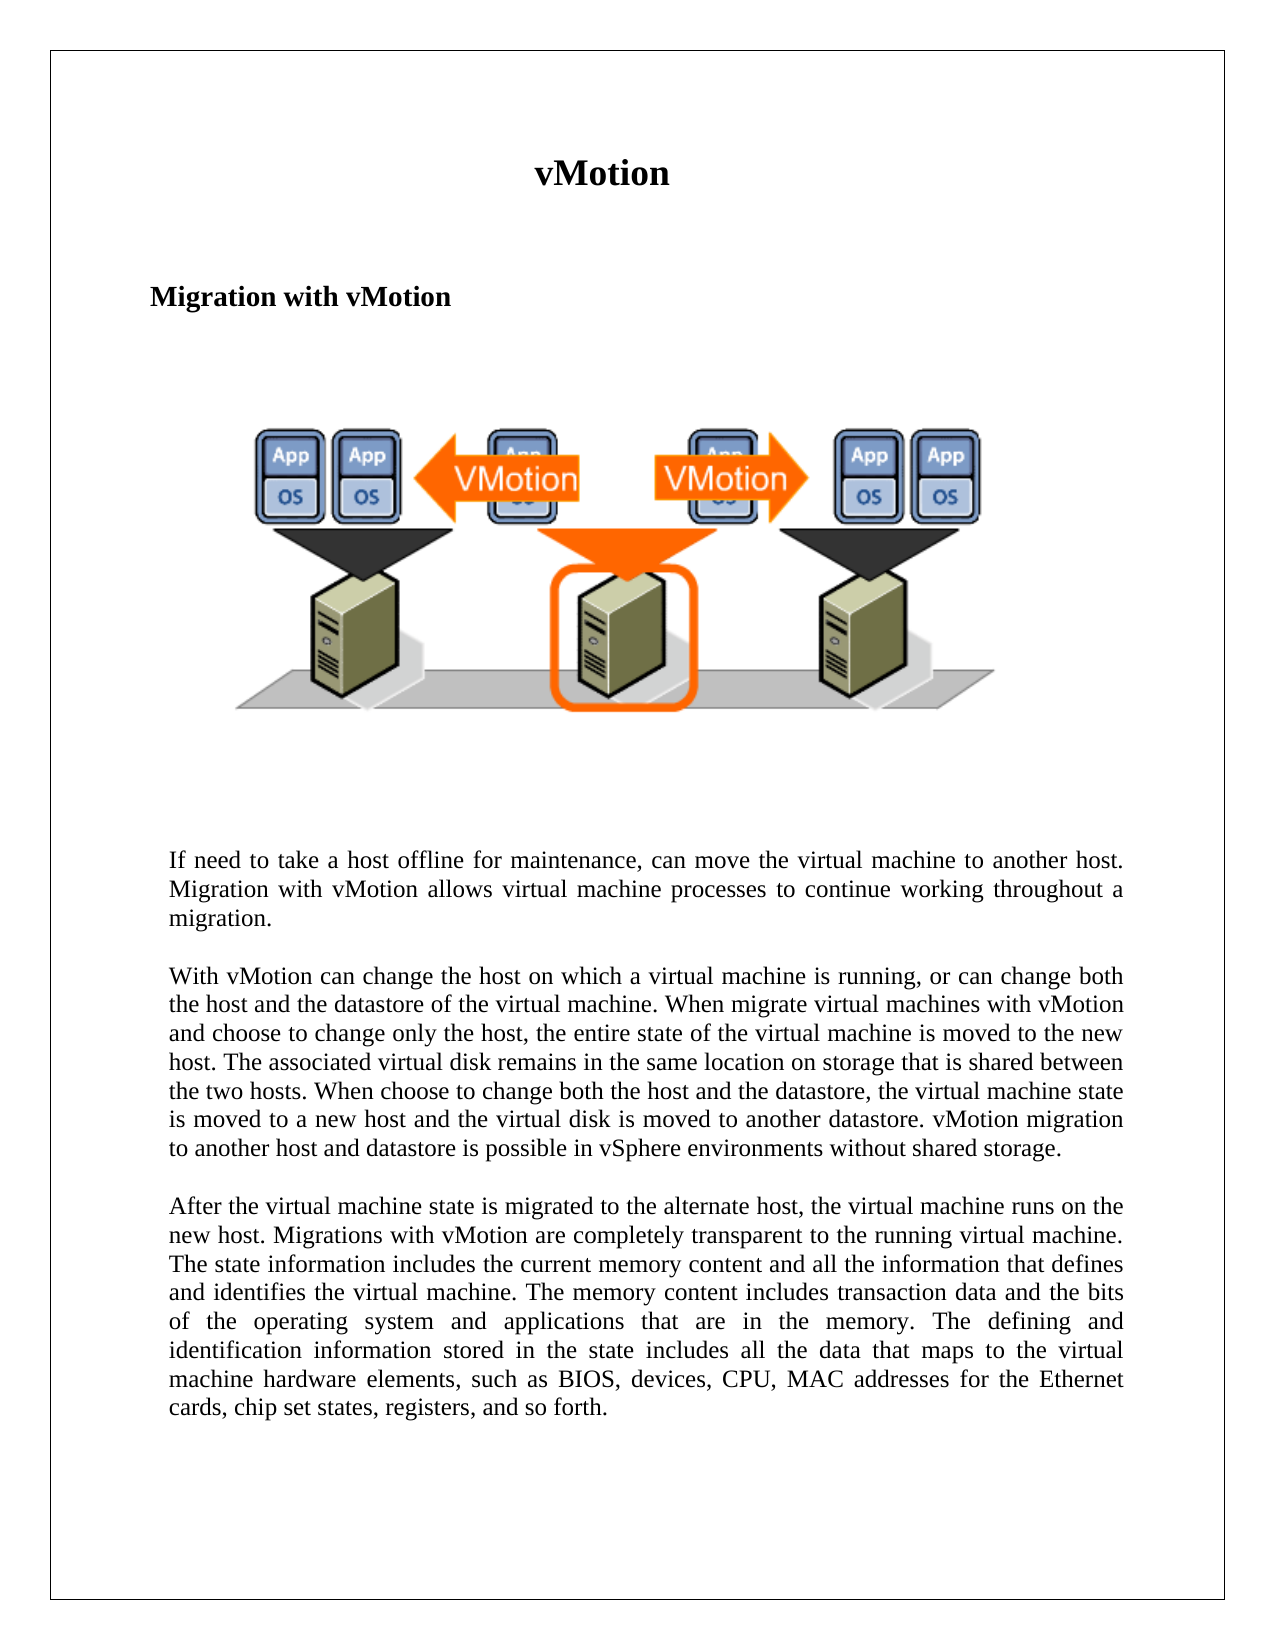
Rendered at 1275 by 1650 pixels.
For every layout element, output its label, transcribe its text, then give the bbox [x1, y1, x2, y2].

text Migration with vMotion [150, 279, 1125, 313]
text After the virtual machine state is migrated to the alternate host, the virtual machine runs on the new host. Migrations with vMotion are completely transparent to the running virtual machine. The state information includes the current memory content and all the information that defines and identifies the virtual machine. The memory content includes transaction data and the bits of the operating system and applications that are in the memory. The defining and identification information stored in the state includes all the data that maps to the virtual machine hardware elements, such as BIOS, devices, CPU, MAC addresses for the Ethernet cards, chip set states, registers, and so forth. [169, 1191, 1125, 1421]
text If need to take a host offline for maintenance, can move the virtual machine to another host. Migration with vMotion allows virtual machine processes to continue working throughout a migration. [169, 845, 1125, 932]
text vMotion [150, 150, 1125, 193]
text With vMotion can change the host on which a virtual machine is running, or can change both the host and the datastore of the virtual machine. When migrate virtual machines with vMotion and choose to change only the host, the entire state of the virtual machine is moved to the new host. The associated virtual disk remains in the same location on storage that is shared between the two hosts. When choose to change both the host and the datastore, the virtual machine state is moved to a new host and the virtual disk is moved to another datastore. vMotion migration to another host and datastore is possible in vSphere environments without shared storage. [169, 961, 1125, 1162]
picture [223, 394, 1030, 729]
